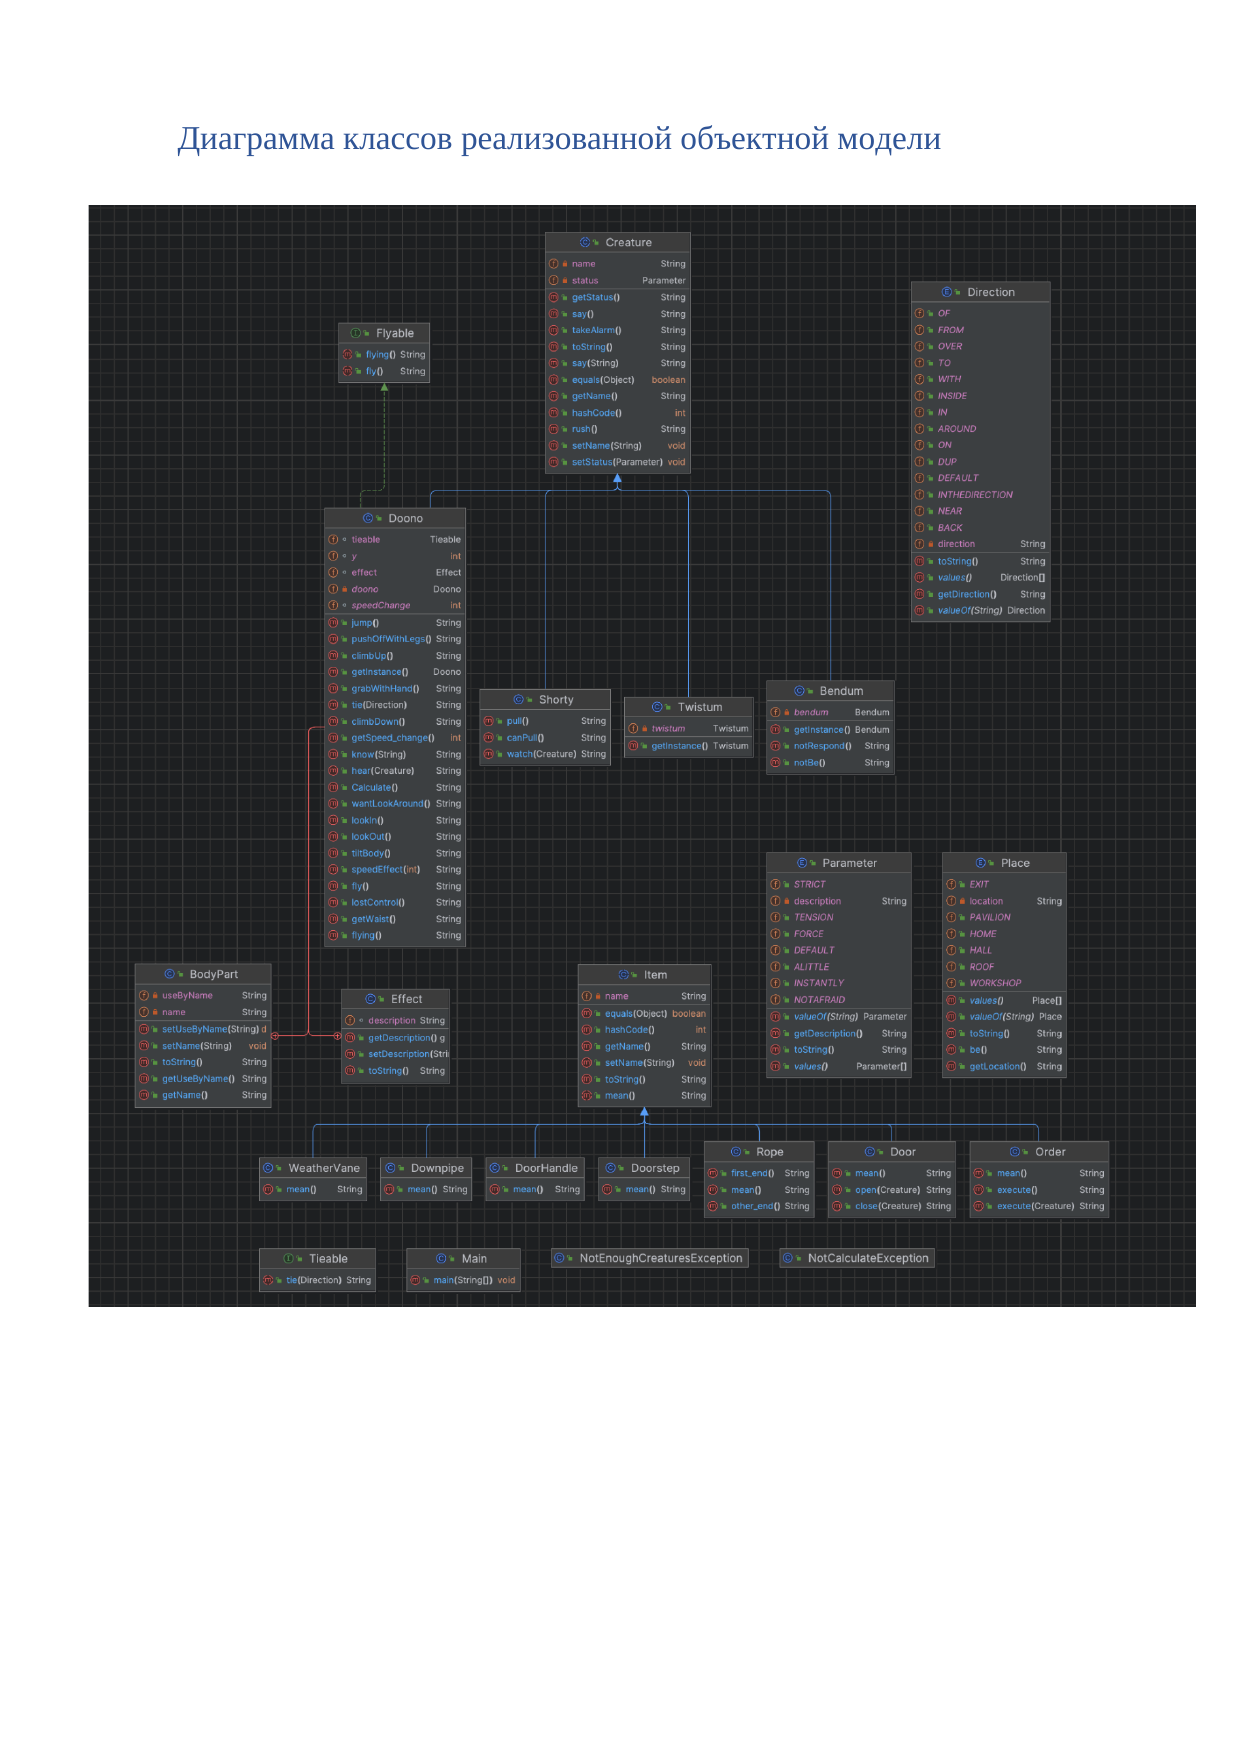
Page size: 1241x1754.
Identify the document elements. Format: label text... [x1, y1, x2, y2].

picture [88, 205, 1196, 1307]
subtitle Диаграмма классов реализованной объектной модели [177, 118, 1152, 156]
